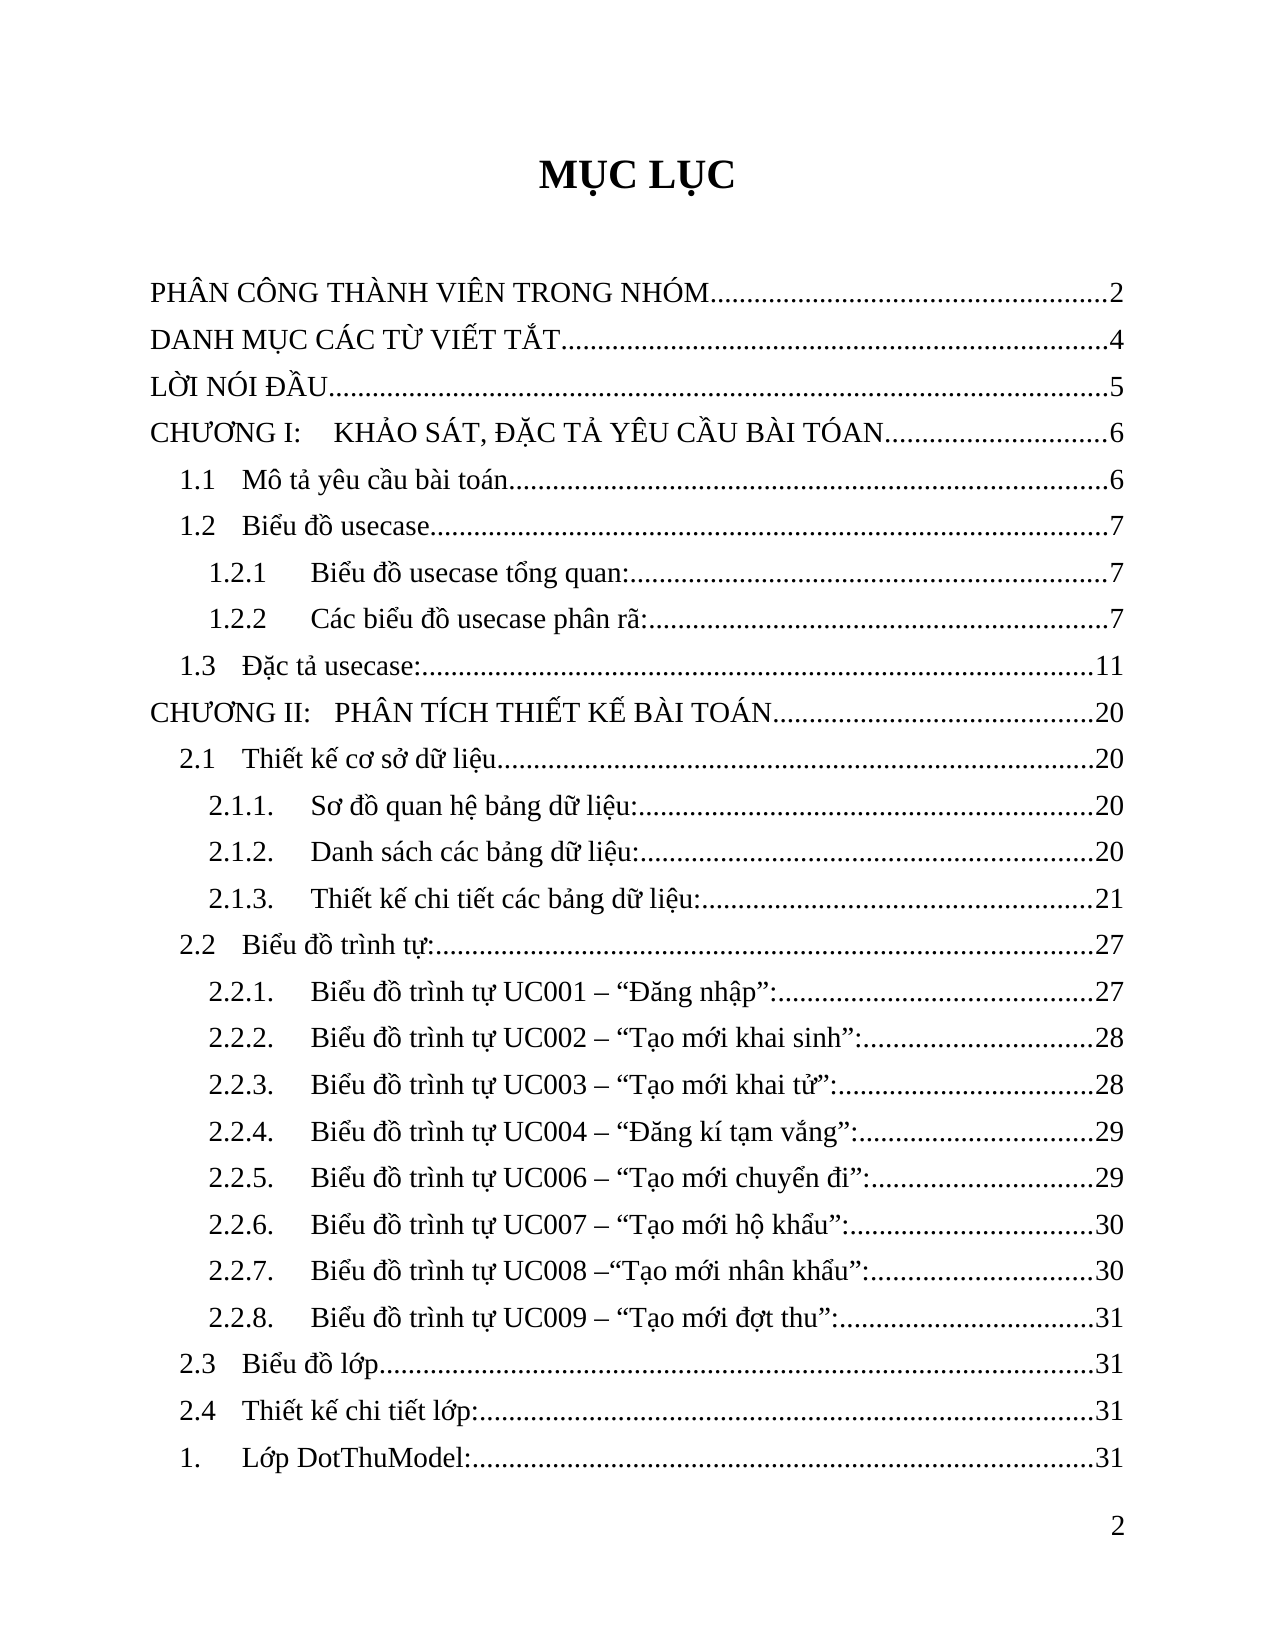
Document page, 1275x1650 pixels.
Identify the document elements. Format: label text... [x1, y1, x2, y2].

text MỤC LỤC [150, 150, 1125, 198]
